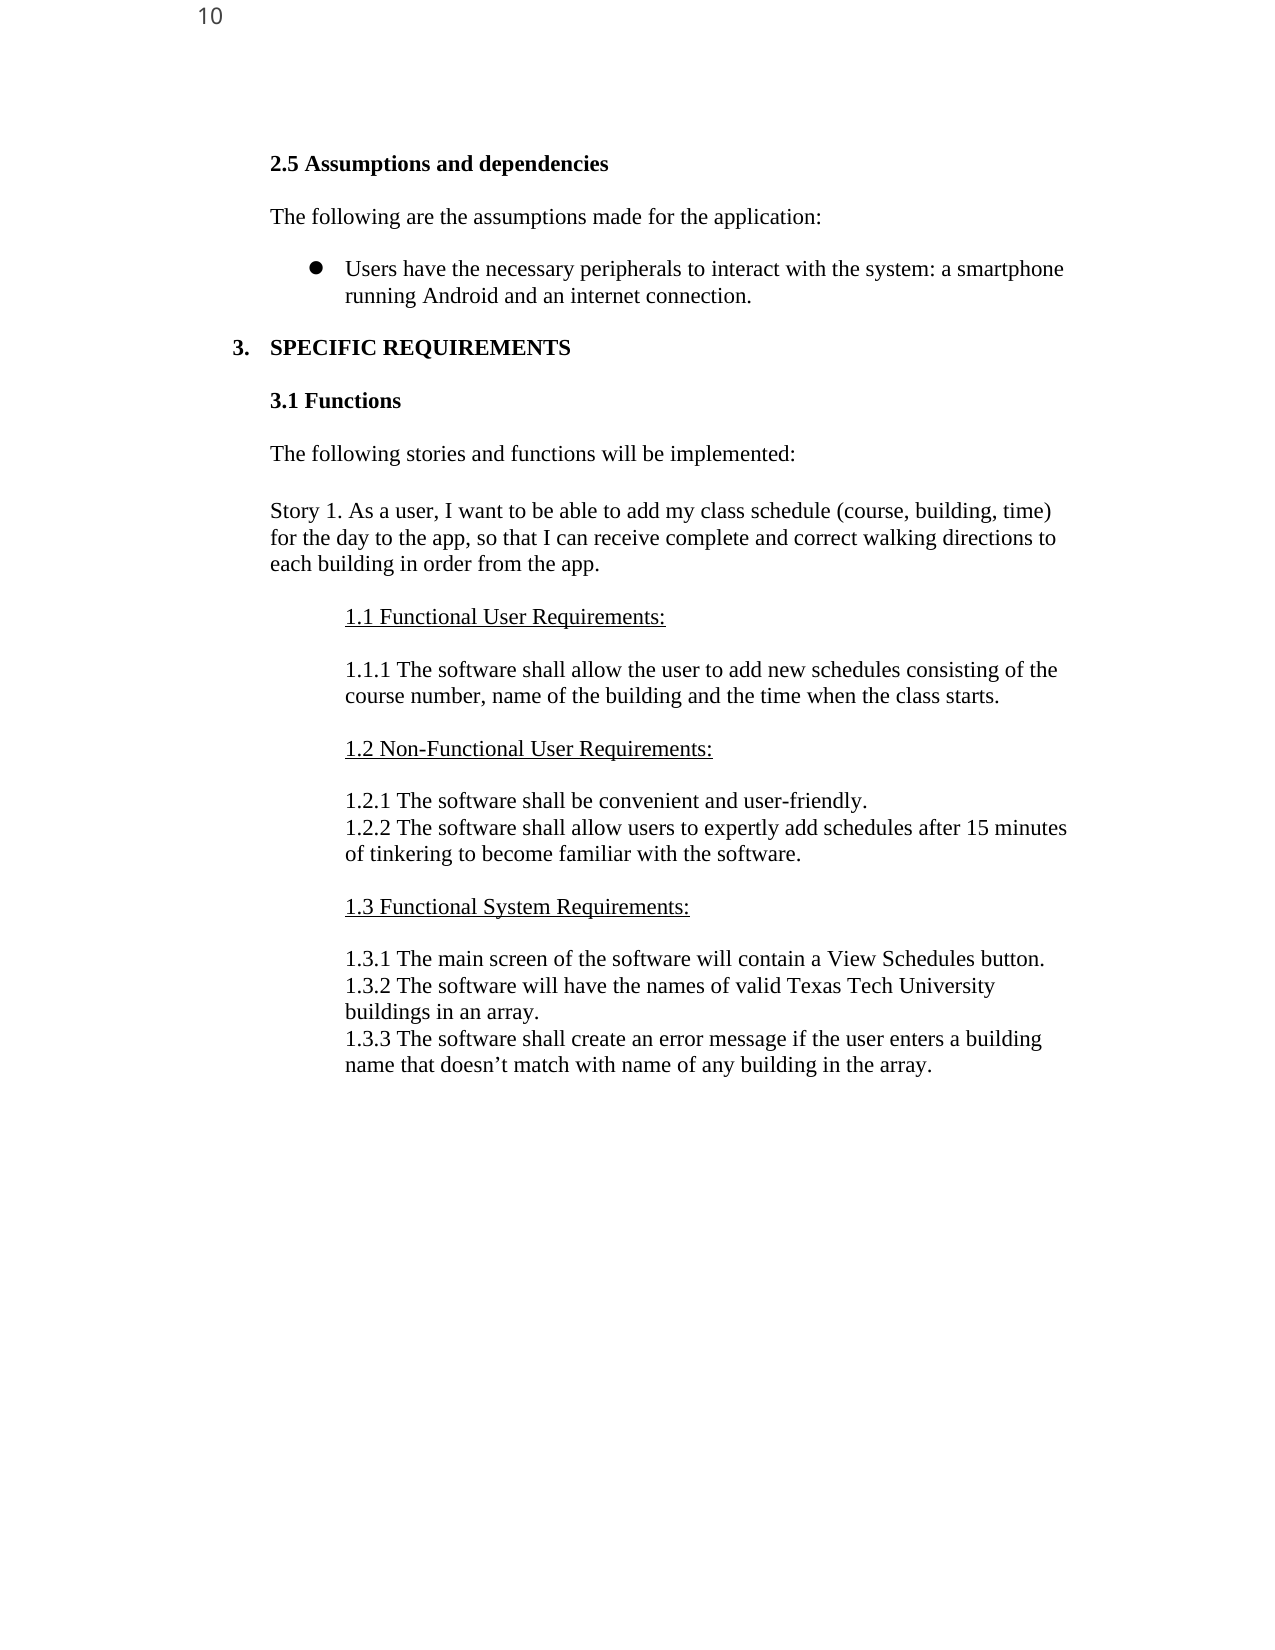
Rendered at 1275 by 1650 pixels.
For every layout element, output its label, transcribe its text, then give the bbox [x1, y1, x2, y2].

text 1.3.3 The software shall create an error message if the user enters a building name that doesn’t match with name of any building in the array. [345, 1024, 1080, 1077]
text 1.3 Functional System Requirements: [345, 893, 1080, 919]
text Story 1. As a user, I want to be able to add my class schedule (course, building, time) for the day to the app, so that I can receive complete and correct walking directions to each building in order from the app. [270, 497, 1080, 577]
text The following are the assumptions made for the application: [270, 203, 1080, 229]
text 1.2.1 The software shall be convenient and user-friendly. [345, 787, 1080, 814]
subtitle 3.1 Functions [195, 387, 1080, 413]
text 1.3.1 The main screen of the software will contain a View Schedules button. [345, 946, 1080, 972]
text The following stories and functions will be implemented: [270, 440, 1080, 466]
list Users have the necessary peripherals to interact with the system: a smartphone running Android and an internet connection. [307, 255, 1080, 308]
text 1.3.2 The software will have the names of valid Texas Tech University buildings in an array. [345, 972, 1080, 1024]
subtitle 2.5 Assumptions and dependencies [195, 150, 1080, 176]
subtitle SPECIFIC REQUIREMENTS [232, 334, 1080, 361]
text 1.2 Non-Functional User Requirements: [345, 735, 1080, 761]
text 1.2.2 The software shall allow users to expertly add schedules after 15 minutes of tinkering to become familiar with the software. [345, 814, 1080, 866]
text 1.1 Functional User Requirements: [345, 603, 1080, 629]
text 1.1.1 The software shall allow the user to add new schedules consisting of the course number, name of the building and the time when the class starts. [345, 656, 1080, 708]
